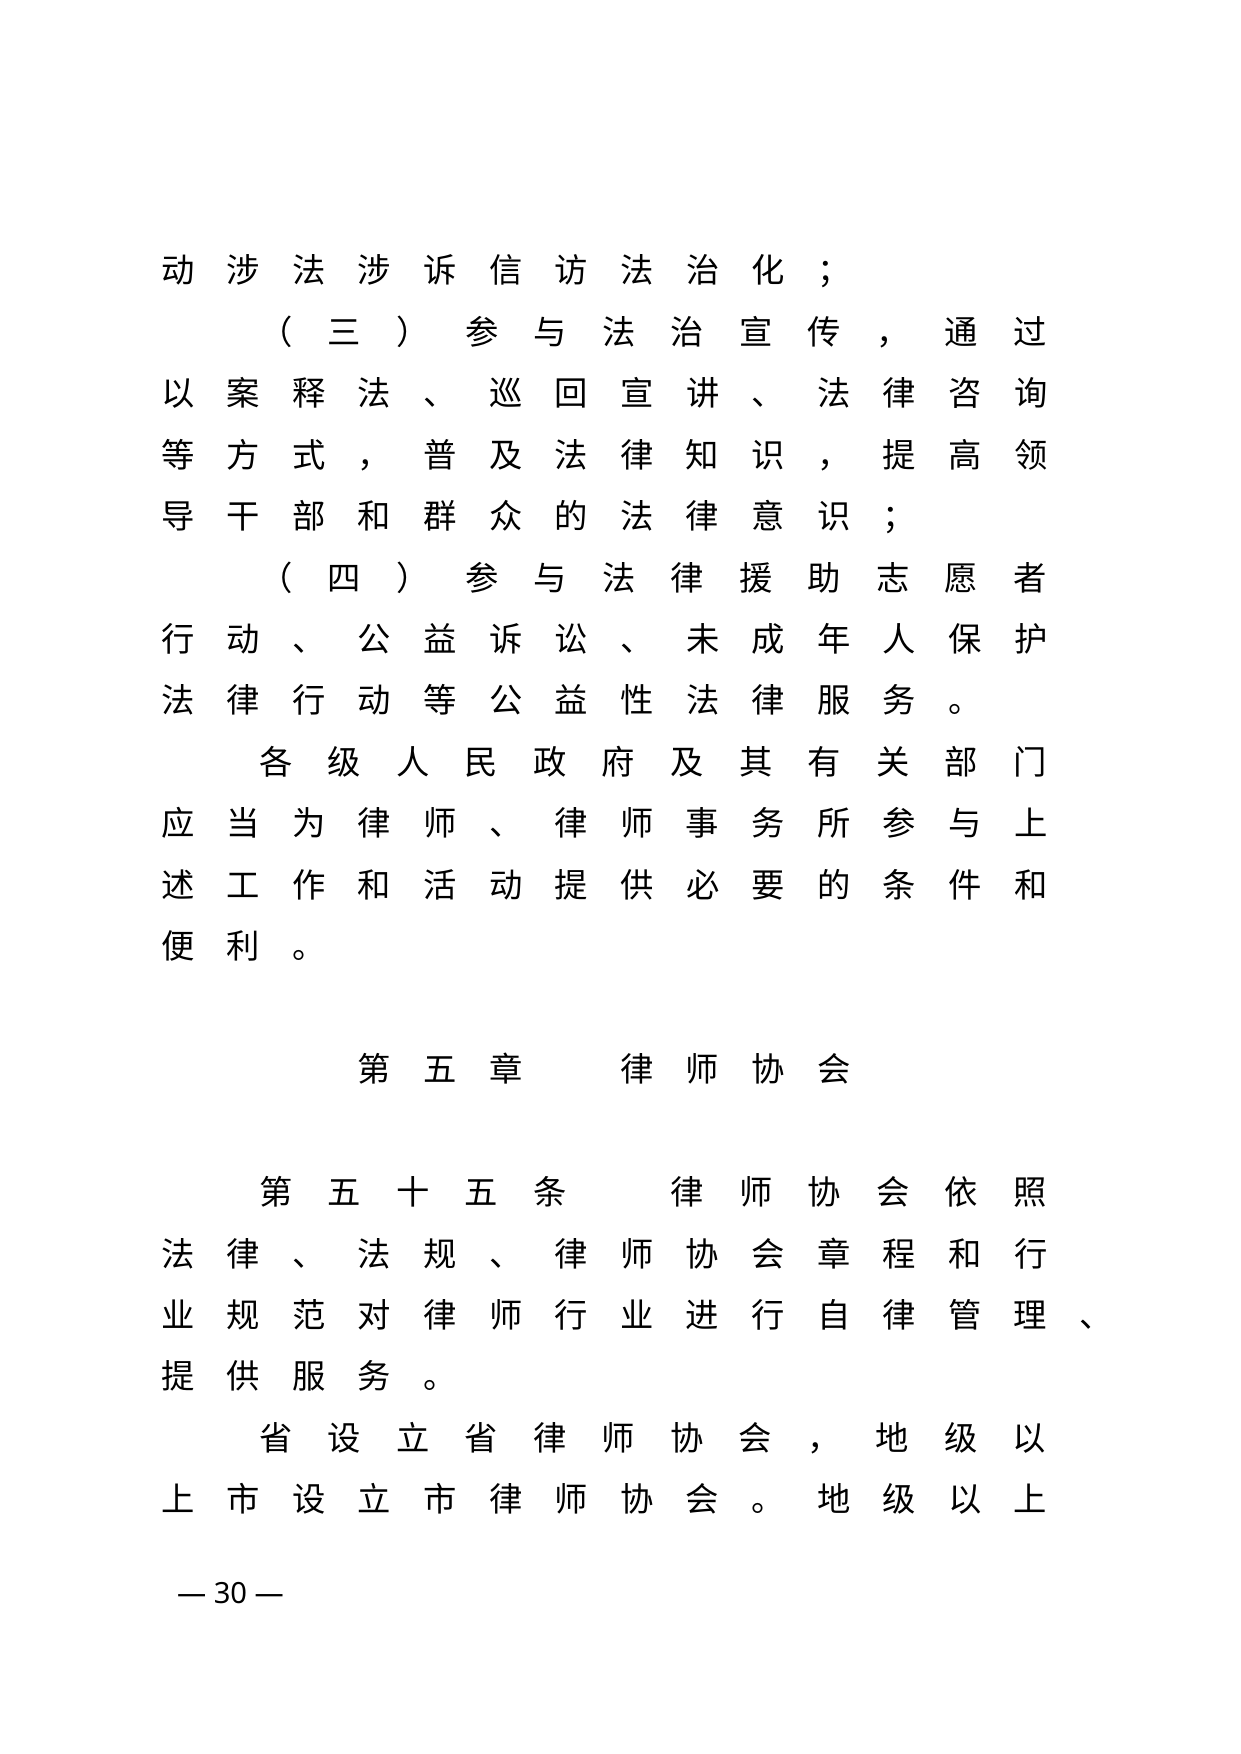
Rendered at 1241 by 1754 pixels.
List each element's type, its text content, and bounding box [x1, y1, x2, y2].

text 第五十五条 律师协会依照法律、法规、律师协会章程和行业规范对律师行业进行自律管理、提供服务。 [161, 1159, 1079, 1405]
text 第五章 律师协会 [161, 1036, 1079, 1098]
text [161, 237, 1079, 299]
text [161, 1405, 1079, 1528]
text （四）参与法律援助志愿者行动、公益诉讼、未成年人保护法律行动等公益性法律服务。 [161, 545, 1079, 729]
text （三）参与法治宣传，通过以案释法、巡回宣讲、法律咨询等方式，普及法律知识，提高领导干部和群众的法律意识； [161, 299, 1079, 545]
text 各级人民政府及其有关部门应当为律师、律师事务所参与上述工作和活动提供必要的条件和便利。 [161, 729, 1079, 975]
